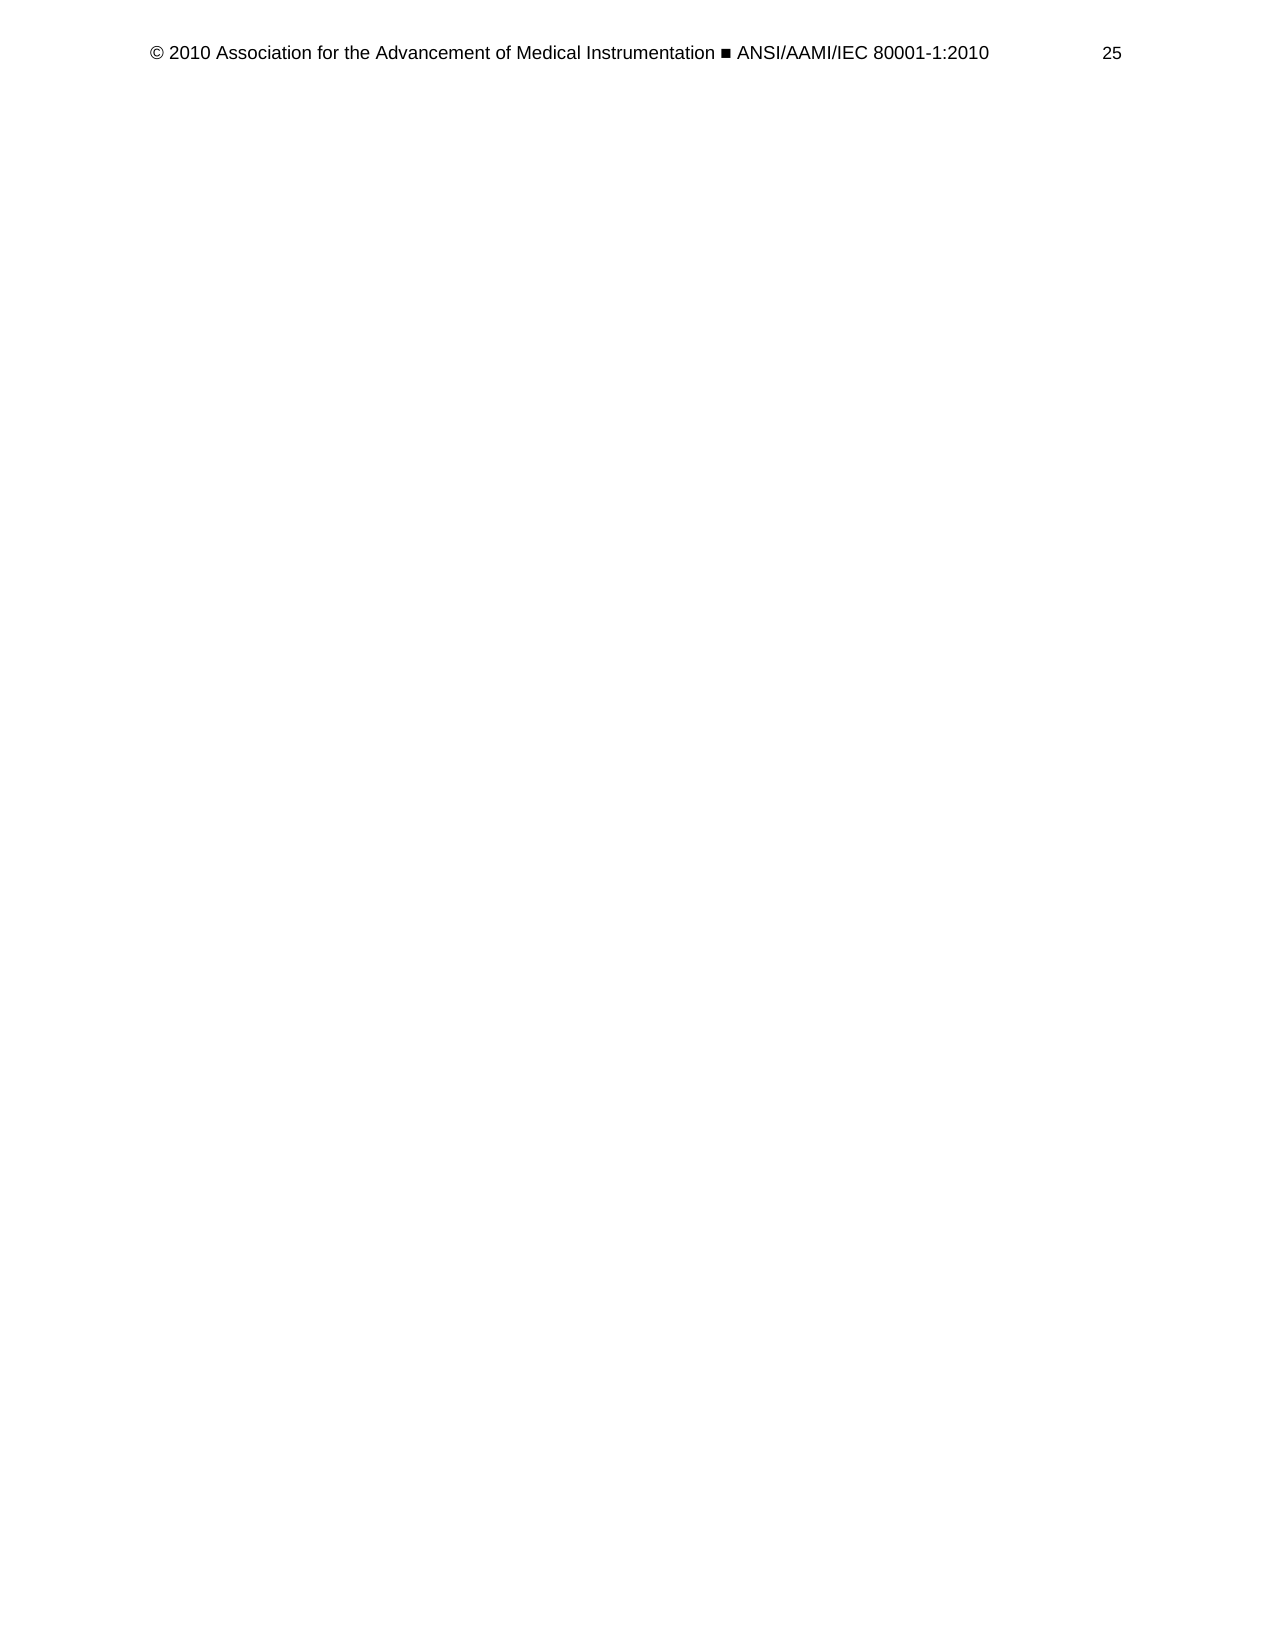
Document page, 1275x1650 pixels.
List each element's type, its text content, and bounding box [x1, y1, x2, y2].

text © 2010 Association for the Advancement of Medical Instrumentation ■ ANSI/AAMI/IEC 80001-1:2010 25 [150, 42, 1125, 63]
